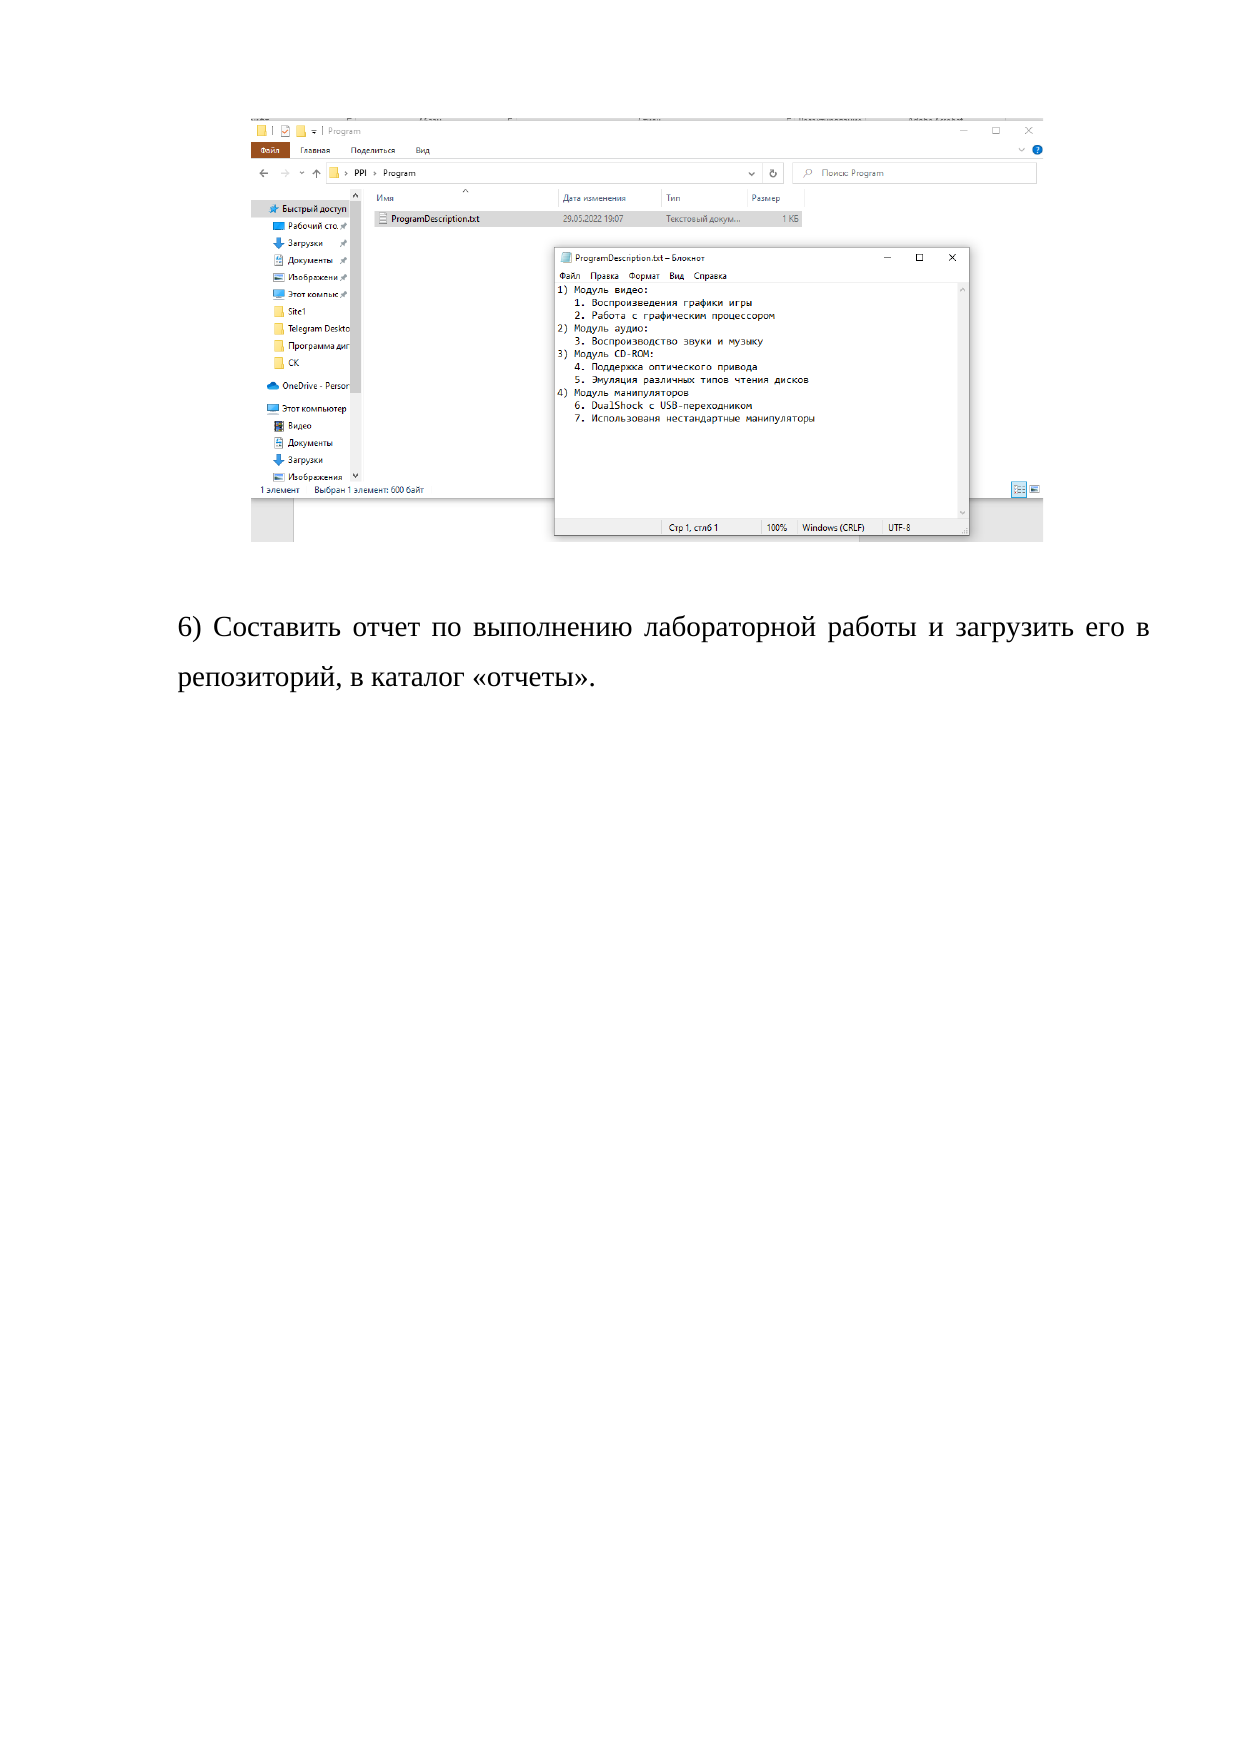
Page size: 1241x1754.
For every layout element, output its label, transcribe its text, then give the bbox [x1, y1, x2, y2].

text 6) Составить отчет по выполнению лабораторной работы и загрузить его в репозиторий, в каталог «отчеты». [177, 609, 1152, 692]
picture [251, 118, 1044, 542]
